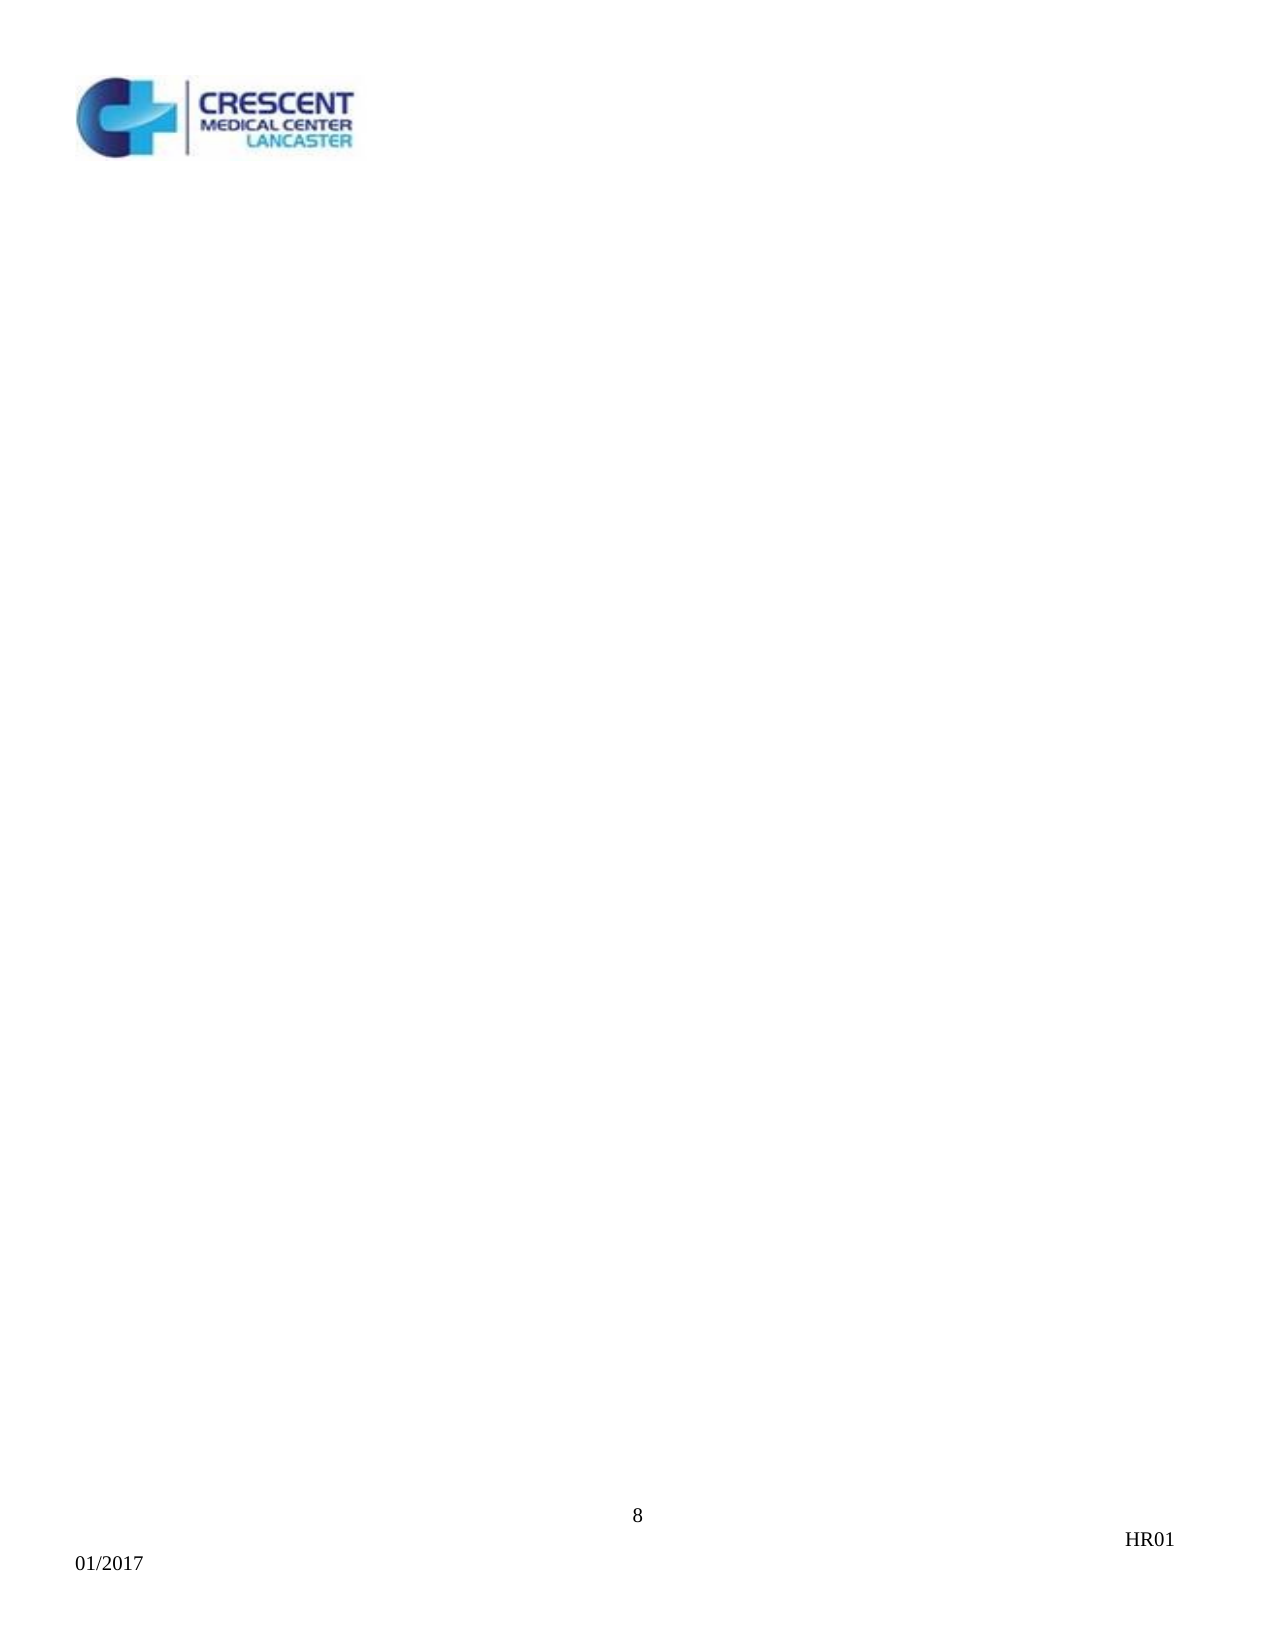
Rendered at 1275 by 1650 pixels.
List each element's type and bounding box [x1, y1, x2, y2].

picture [75, 75, 368, 161]
